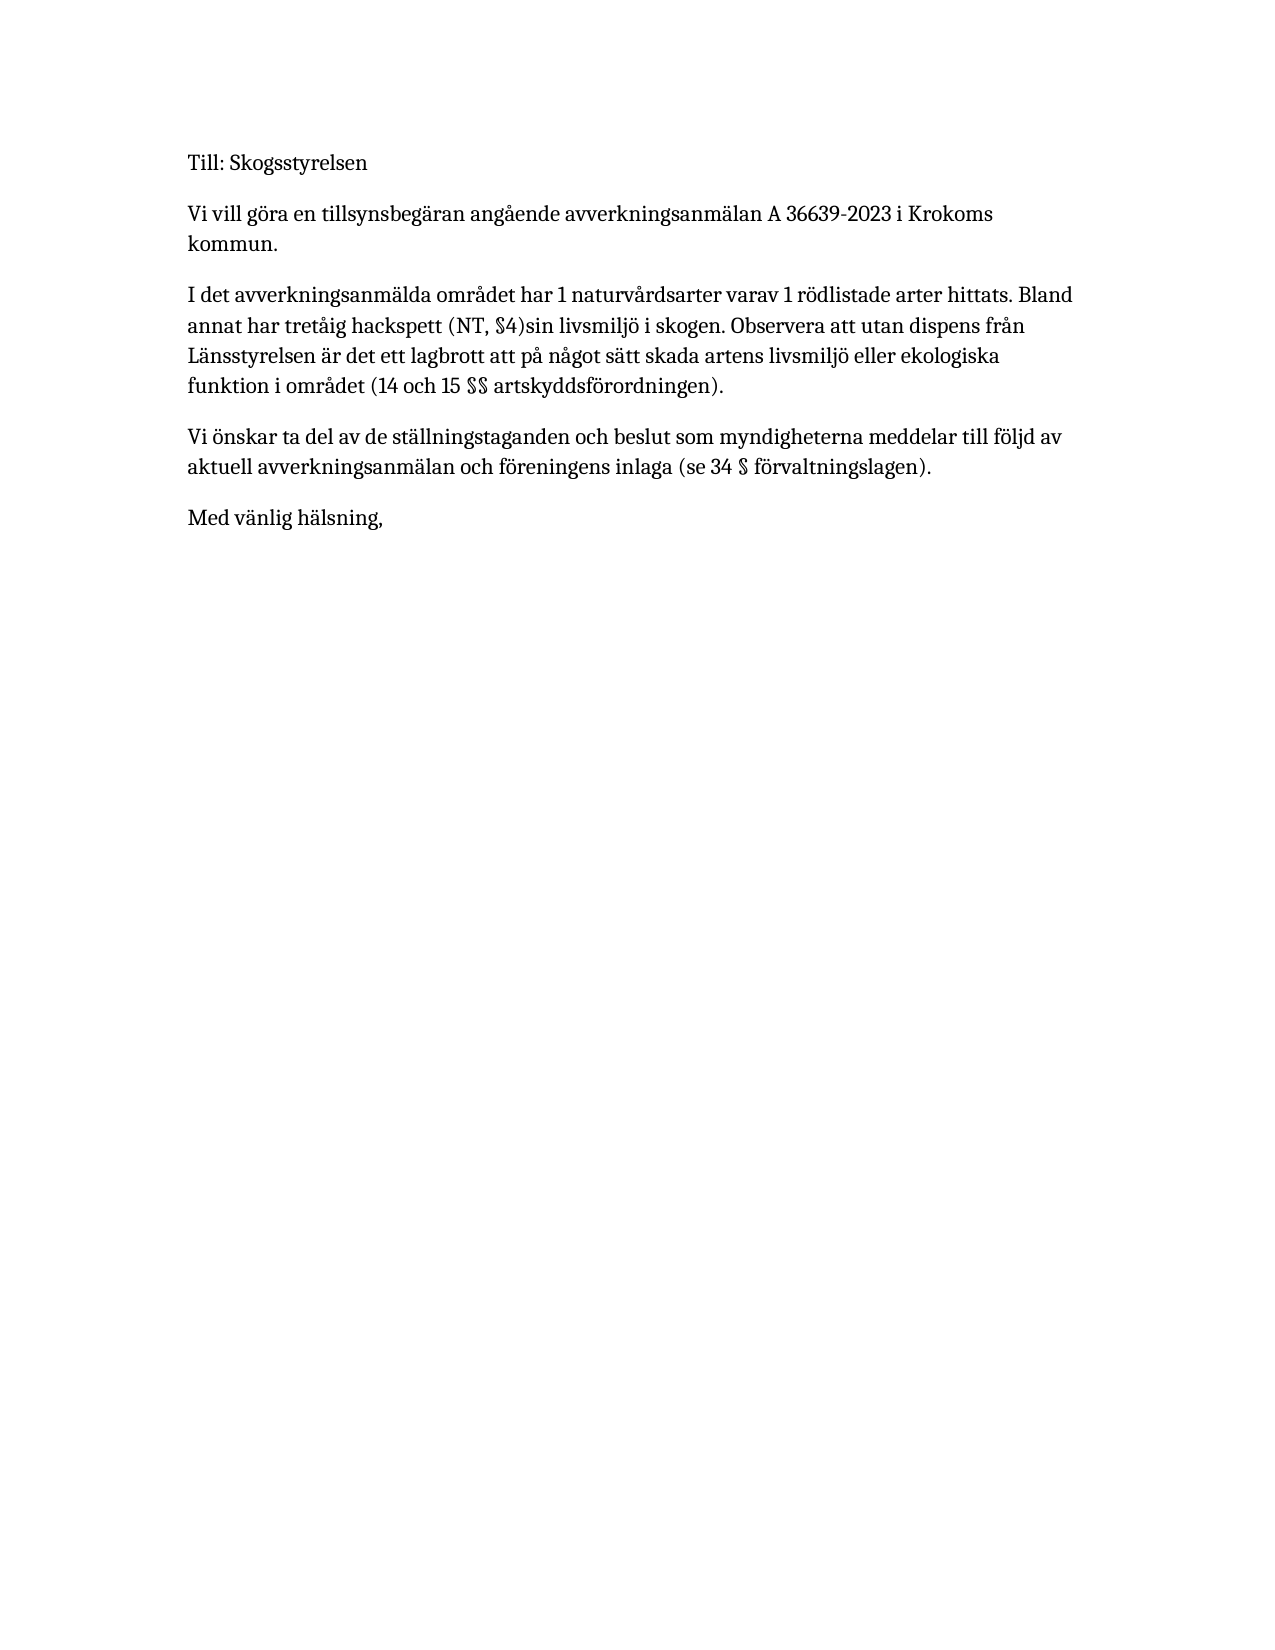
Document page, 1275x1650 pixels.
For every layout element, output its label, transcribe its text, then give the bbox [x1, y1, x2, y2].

text Vi önskar ta del av de ställningstaganden och beslut som myndigheterna meddelar till följd av aktuell avverkningsanmälan och föreningens inlaga (se 34 § förvaltningslagen). [187, 424, 1087, 481]
text Till: Skogsstyrelsen [187, 150, 1087, 176]
text Med vänlig hälsning, [187, 505, 1087, 562]
text Vi vill göra en tillsynsbegäran angående avverkningsanmälan A 36639-2023 i Krokoms kommun. [187, 201, 1087, 258]
text I det avverkningsanmälda området har 1 naturvårdsarter varav 1 rödlistade arter hittats. Bland annat har tretåig hackspett (NT, §4)sin livsmiljö i skogen. Observera att utan dispens från Länsstyrelsen är det ett lagbrott att på något sätt skada artens livsmiljö eller ekologiska funktion i området (14 och 15 §§ artskyddsförordningen). [187, 282, 1087, 399]
